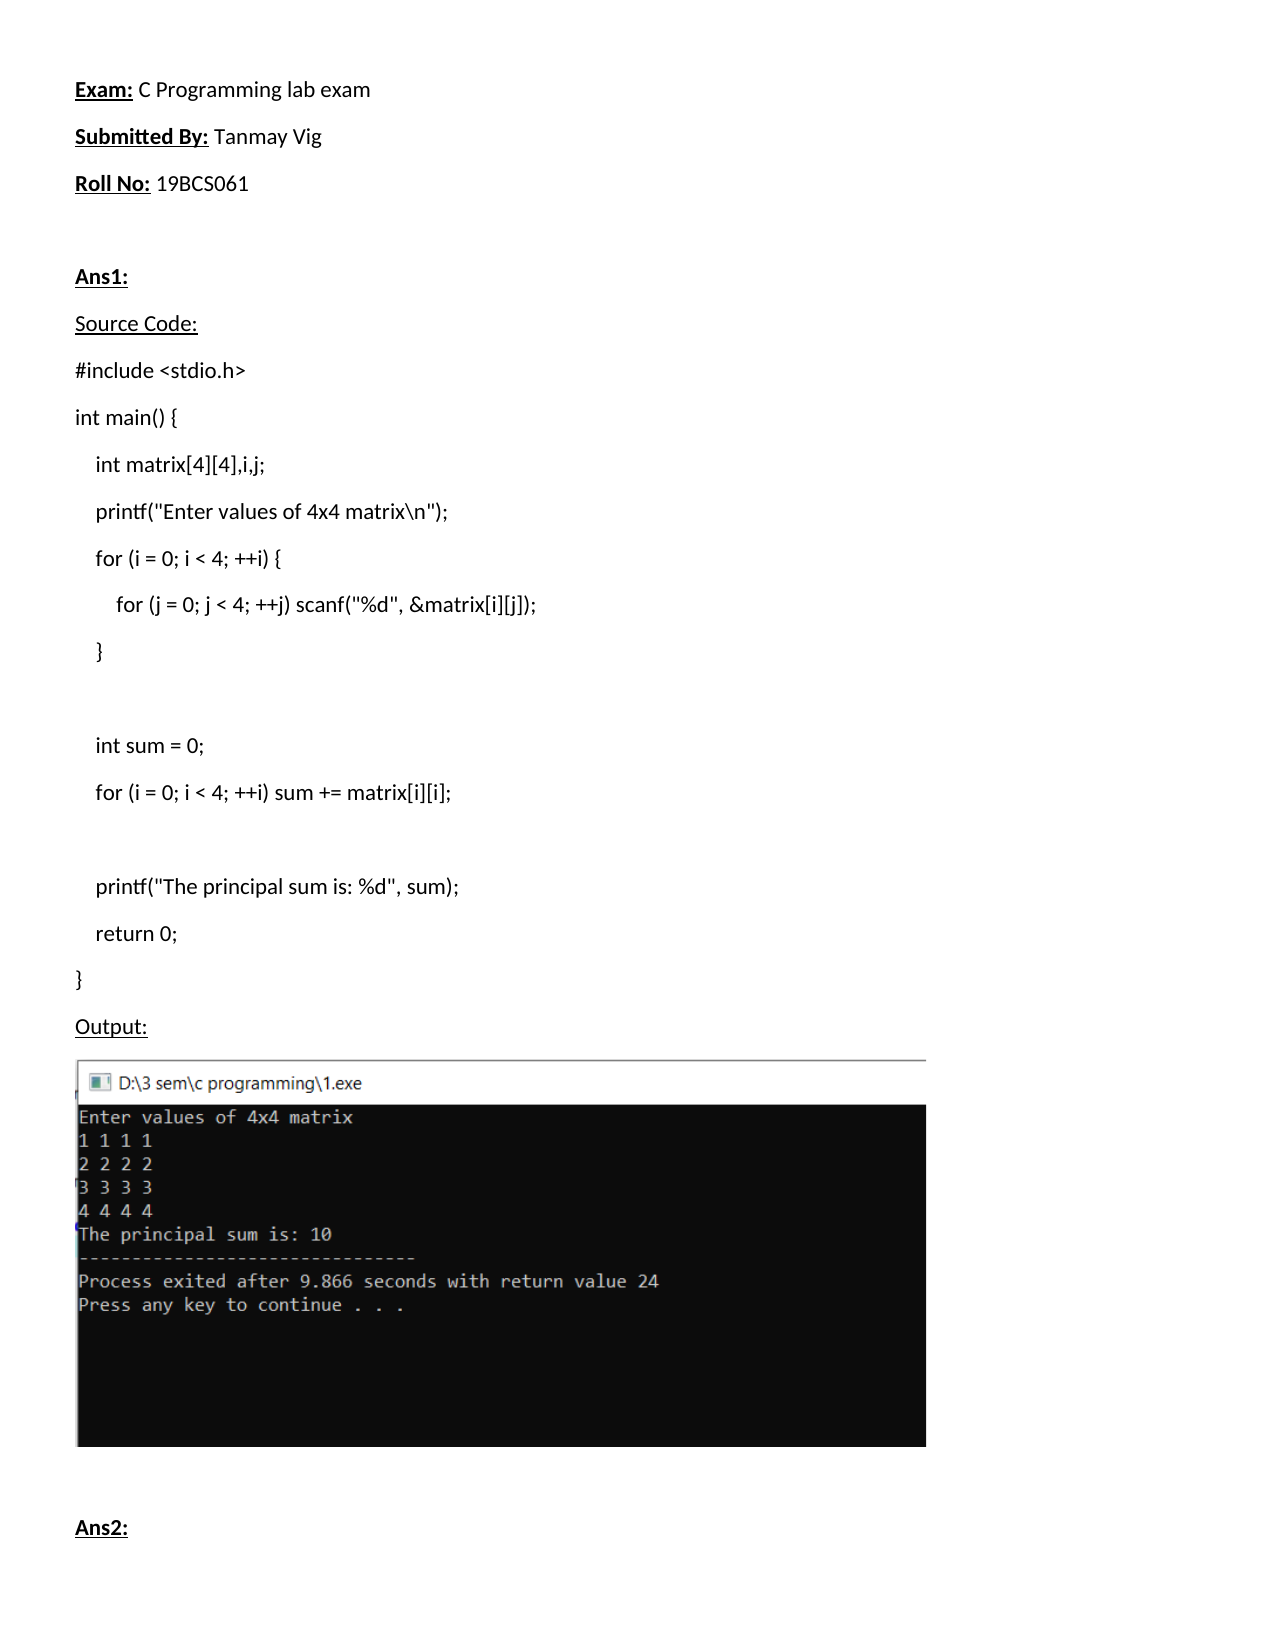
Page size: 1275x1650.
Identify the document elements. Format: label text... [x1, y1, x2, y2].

text printf("Enter values of 4x4 matrix\n"); [75, 497, 1200, 525]
text Exam: C Programming lab exam [75, 75, 1200, 103]
text for (j = 0; j < 4; ++j) scanf("%d", &matrix[i][j]); [75, 591, 1200, 619]
text int matrix[4][4],i,j; [75, 450, 1200, 478]
text #include <stdio.h> [75, 356, 1200, 384]
text } [75, 637, 1200, 666]
text return 0; [75, 919, 1200, 947]
text printf("The principal sum is: %d", sum); [75, 872, 1200, 900]
text Ans2: [75, 1513, 1200, 1541]
text Source Code: [75, 309, 1200, 337]
text int sum = 0; [75, 731, 1200, 759]
text Roll No: 19BCS061 [75, 169, 1200, 197]
text int main() { [75, 403, 1200, 431]
text } [75, 966, 1200, 994]
text Ans1: [75, 262, 1200, 291]
text for (i = 0; i < 4; ++i) sum += matrix[i][i]; [75, 778, 1200, 806]
text Output: [75, 1012, 1200, 1041]
text for (i = 0; i < 4; ++i) { [75, 544, 1200, 572]
picture [75, 1059, 927, 1447]
text Submitted By: Tanmay Vig [75, 122, 1200, 150]
